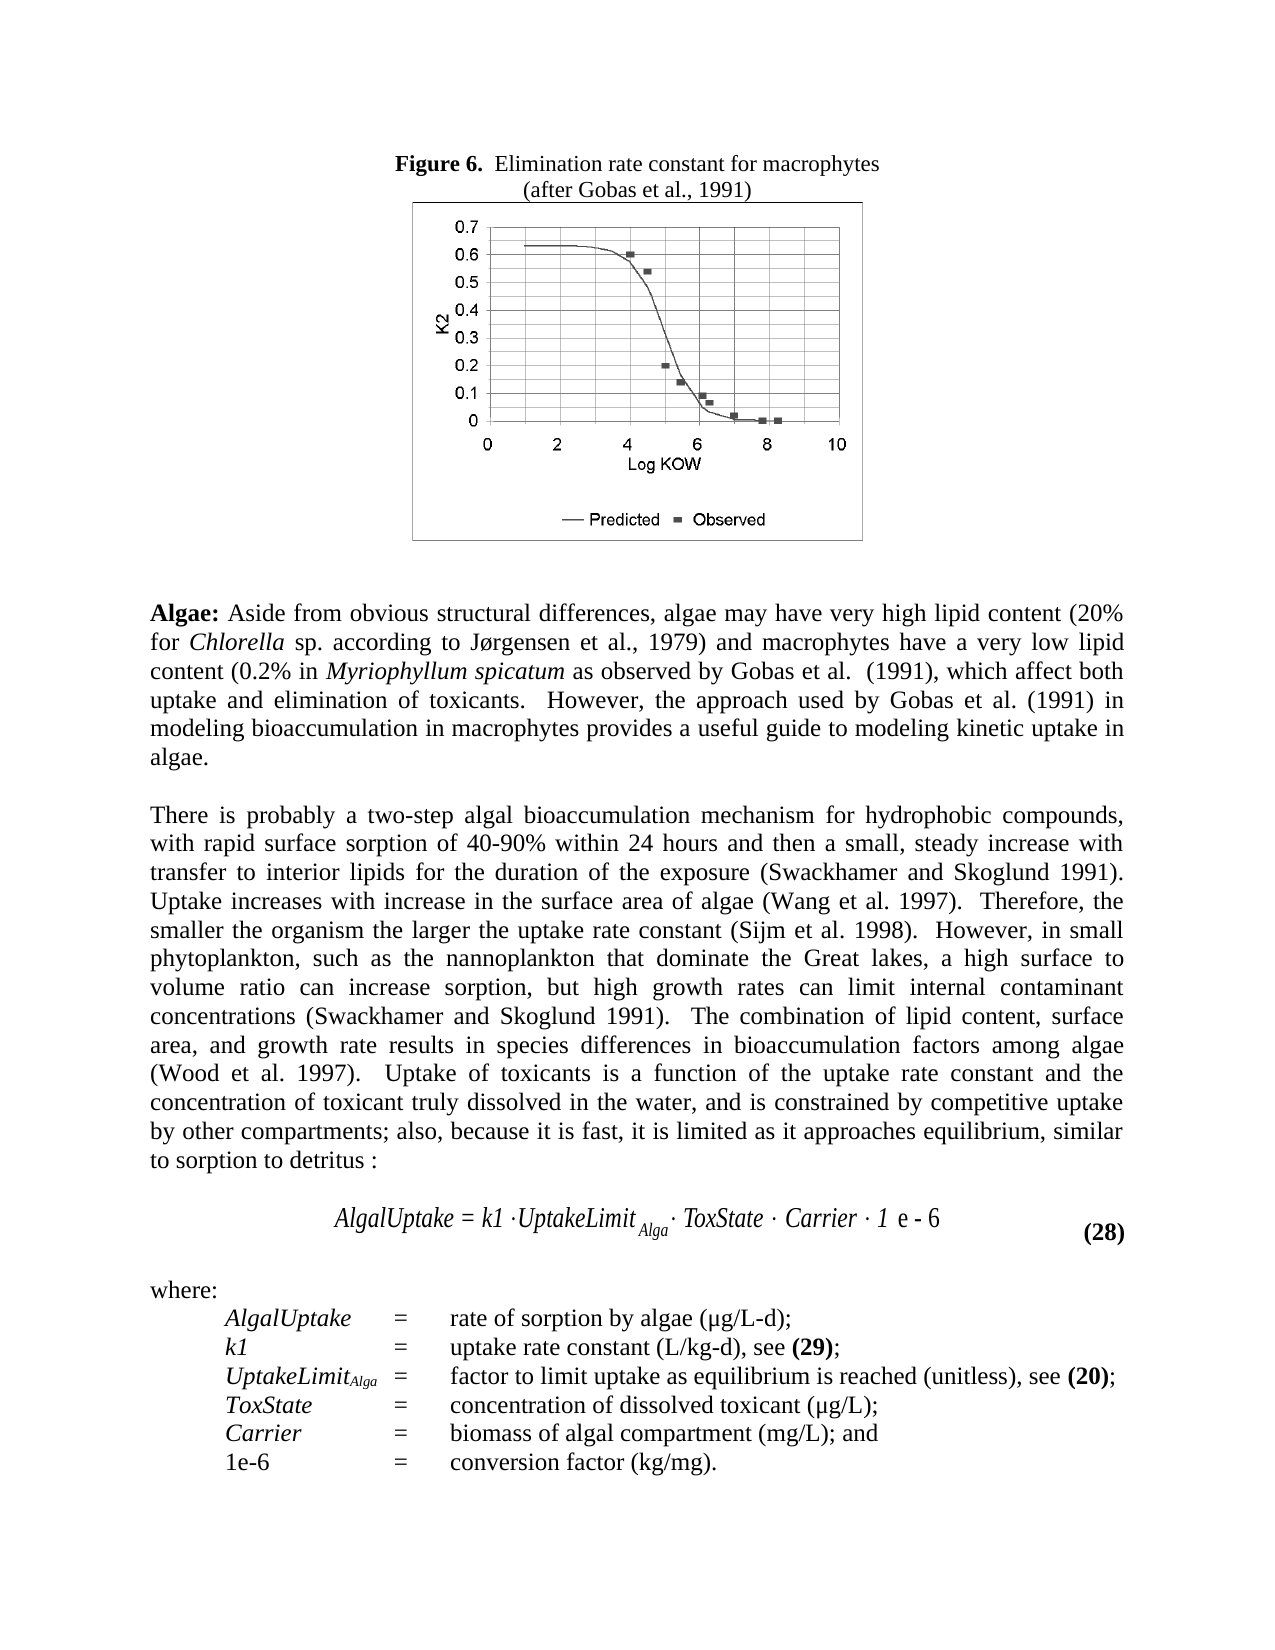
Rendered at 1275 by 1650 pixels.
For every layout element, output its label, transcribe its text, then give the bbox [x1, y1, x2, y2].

text AlgalUptake = rate of sorption by algae (μg/L-d); [225, 1303, 1125, 1332]
picture [412, 202, 863, 541]
text There is probably a two-step algal bioaccumulation mechanism for hydrophobic compounds, with rapid surface sorption of 40-90% within 24 hours and then a small, steady increase with transfer to interior lipids for the duration of the exposure (Swackhamer and Skoglund 1991). Uptake increases with increase in the surface area of algae (Wang et al. 1997). Therefore, the smaller the organism the larger the uptake rate constant (Sijm et al. 1998). However, in small phytoplankton, such as the nannoplankton that dominate the Great lakes, a high surface to volume ratio can increase sorption, but high growth rates can limit internal contaminant concentrations (Swackhamer and Skoglund 1991). The combination of lipid content, surface area, and growth rate results in species differences in bioaccumulation factors among algae (Wood et al. 1997). Uptake of toxicants is a function of the uptake rate constant and the concentration of toxicant truly dissolved in the water, and is constrained by competitive uptake by other compartments; also, because it is fast, it is limited as it approaches equilibrium, similar to sorption to detritus : [150, 800, 1125, 1173]
text Carrier = biomass of algal compartment (mg/L); and [225, 1418, 1125, 1447]
text (after Gobas et al., 1991) [150, 176, 1125, 203]
text where: [150, 1275, 1125, 1303]
text 1e-6 = conversion factor (kg/mg). [225, 1447, 1125, 1476]
text ToxState = concentration of dissolved toxicant (μg/L); [225, 1390, 1125, 1418]
text Algae: Aside from obvious structural differences, algae may have very high lipid content (20% for Chlorella sp. according to Jørgensen et al., 1979) and macrophytes have a very low lipid content (0.2% in Myriophyllum spicatum as observed by Gobas et al. (1991), which affect both uptake and elimination of toxicants. However, the approach used by Gobas et al. (1991) in modeling bioaccumulation in macrophytes provides a useful guide to modeling kinetic uptake in algae. [150, 598, 1125, 771]
